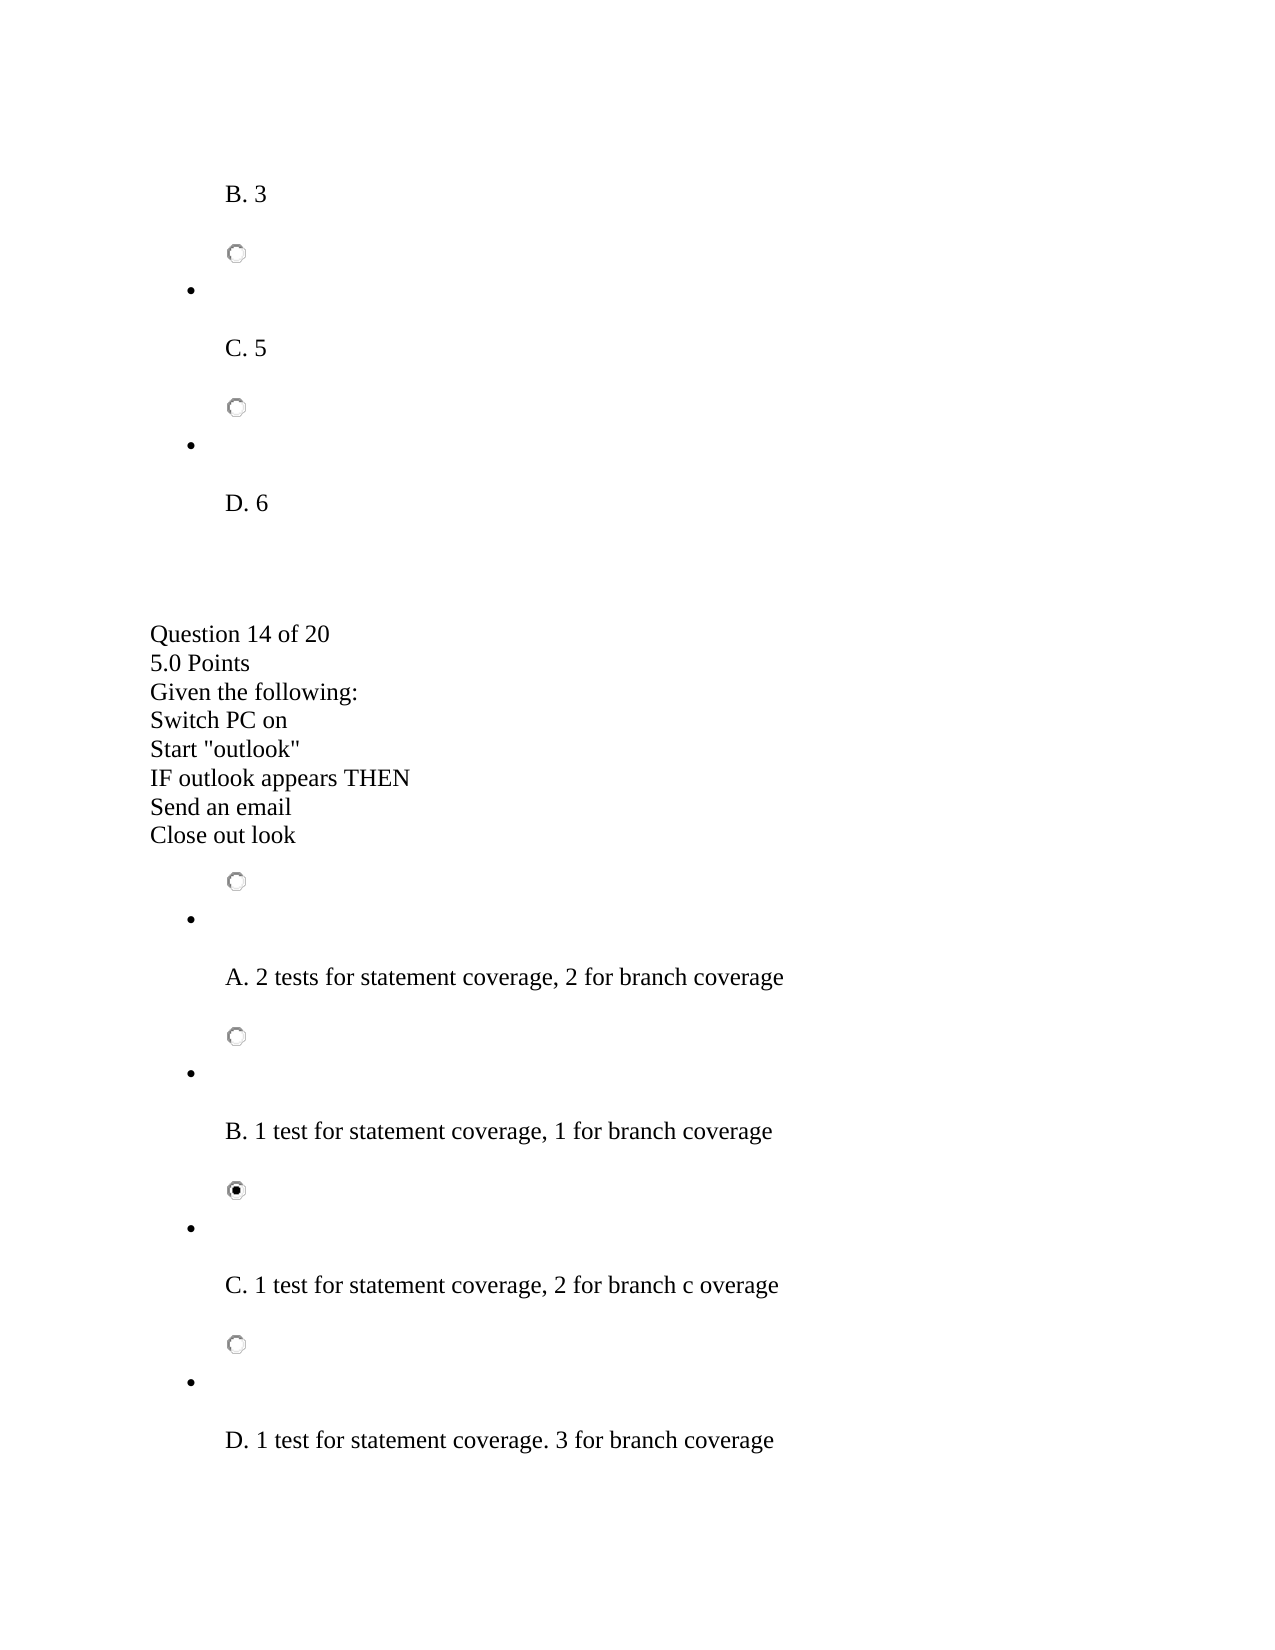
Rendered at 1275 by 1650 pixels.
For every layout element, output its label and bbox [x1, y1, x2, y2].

table_cell [150, 150, 1125, 1483]
